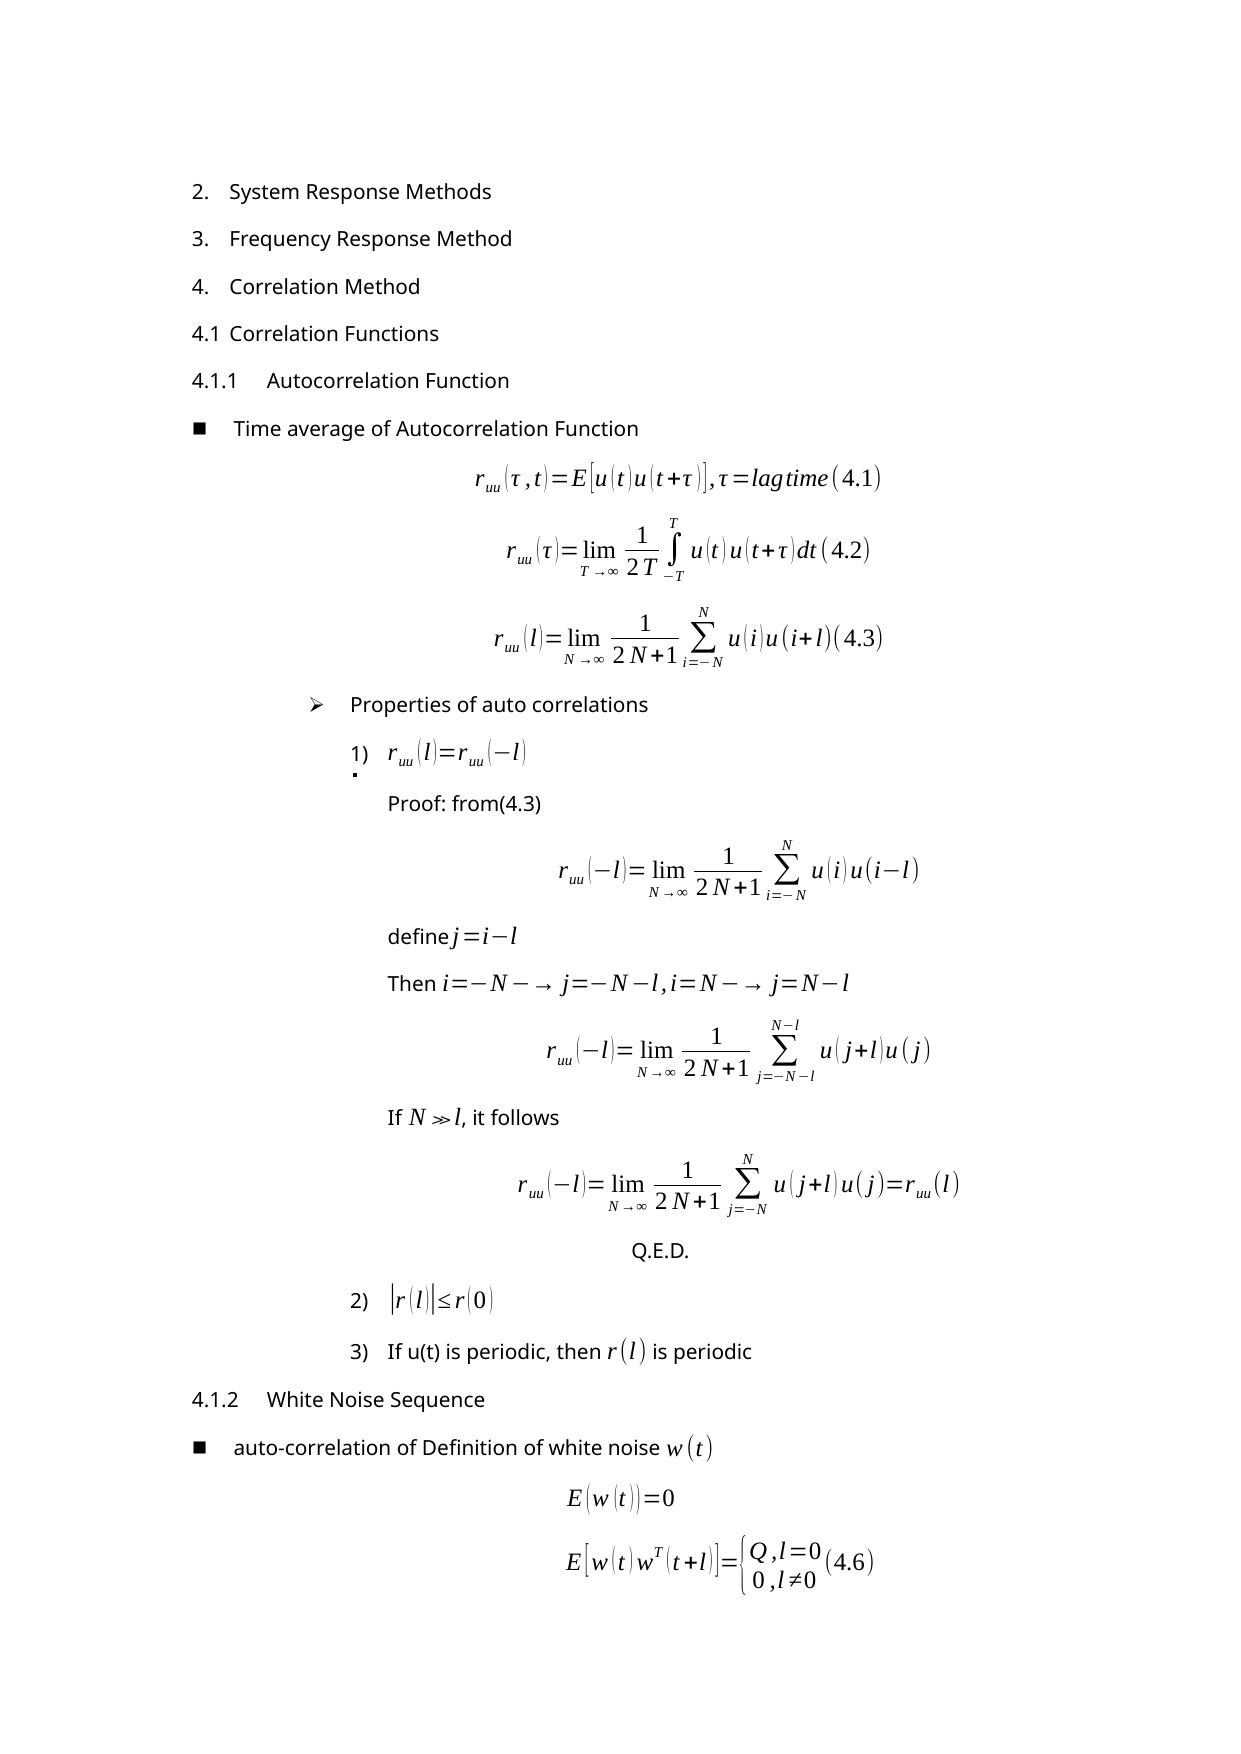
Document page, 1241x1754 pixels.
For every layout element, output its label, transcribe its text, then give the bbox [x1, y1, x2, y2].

list White Noise Sequence [192, 1385, 1090, 1414]
list Properties of auto correlations [308, 690, 1090, 718]
list Proof: from(4.3) [387, 789, 1090, 817]
list Q.E.D. [387, 1236, 1090, 1265]
list Correlation Functions [192, 319, 1090, 347]
list Then [387, 969, 1090, 998]
list Frequency Response Method [192, 224, 1090, 253]
list Correlation Method [192, 272, 1090, 300]
list define [387, 922, 1090, 951]
list auto-correlation of Definition of white noise [192, 1432, 1090, 1462]
list If u(t) is periodic, then is periodic [350, 1336, 1090, 1366]
list If , it follows [387, 1103, 1090, 1131]
list Autocorrelation Function [192, 366, 1090, 395]
list Time average of Autocorrelation Function [192, 414, 1090, 442]
list System Response Methods [192, 177, 1090, 206]
